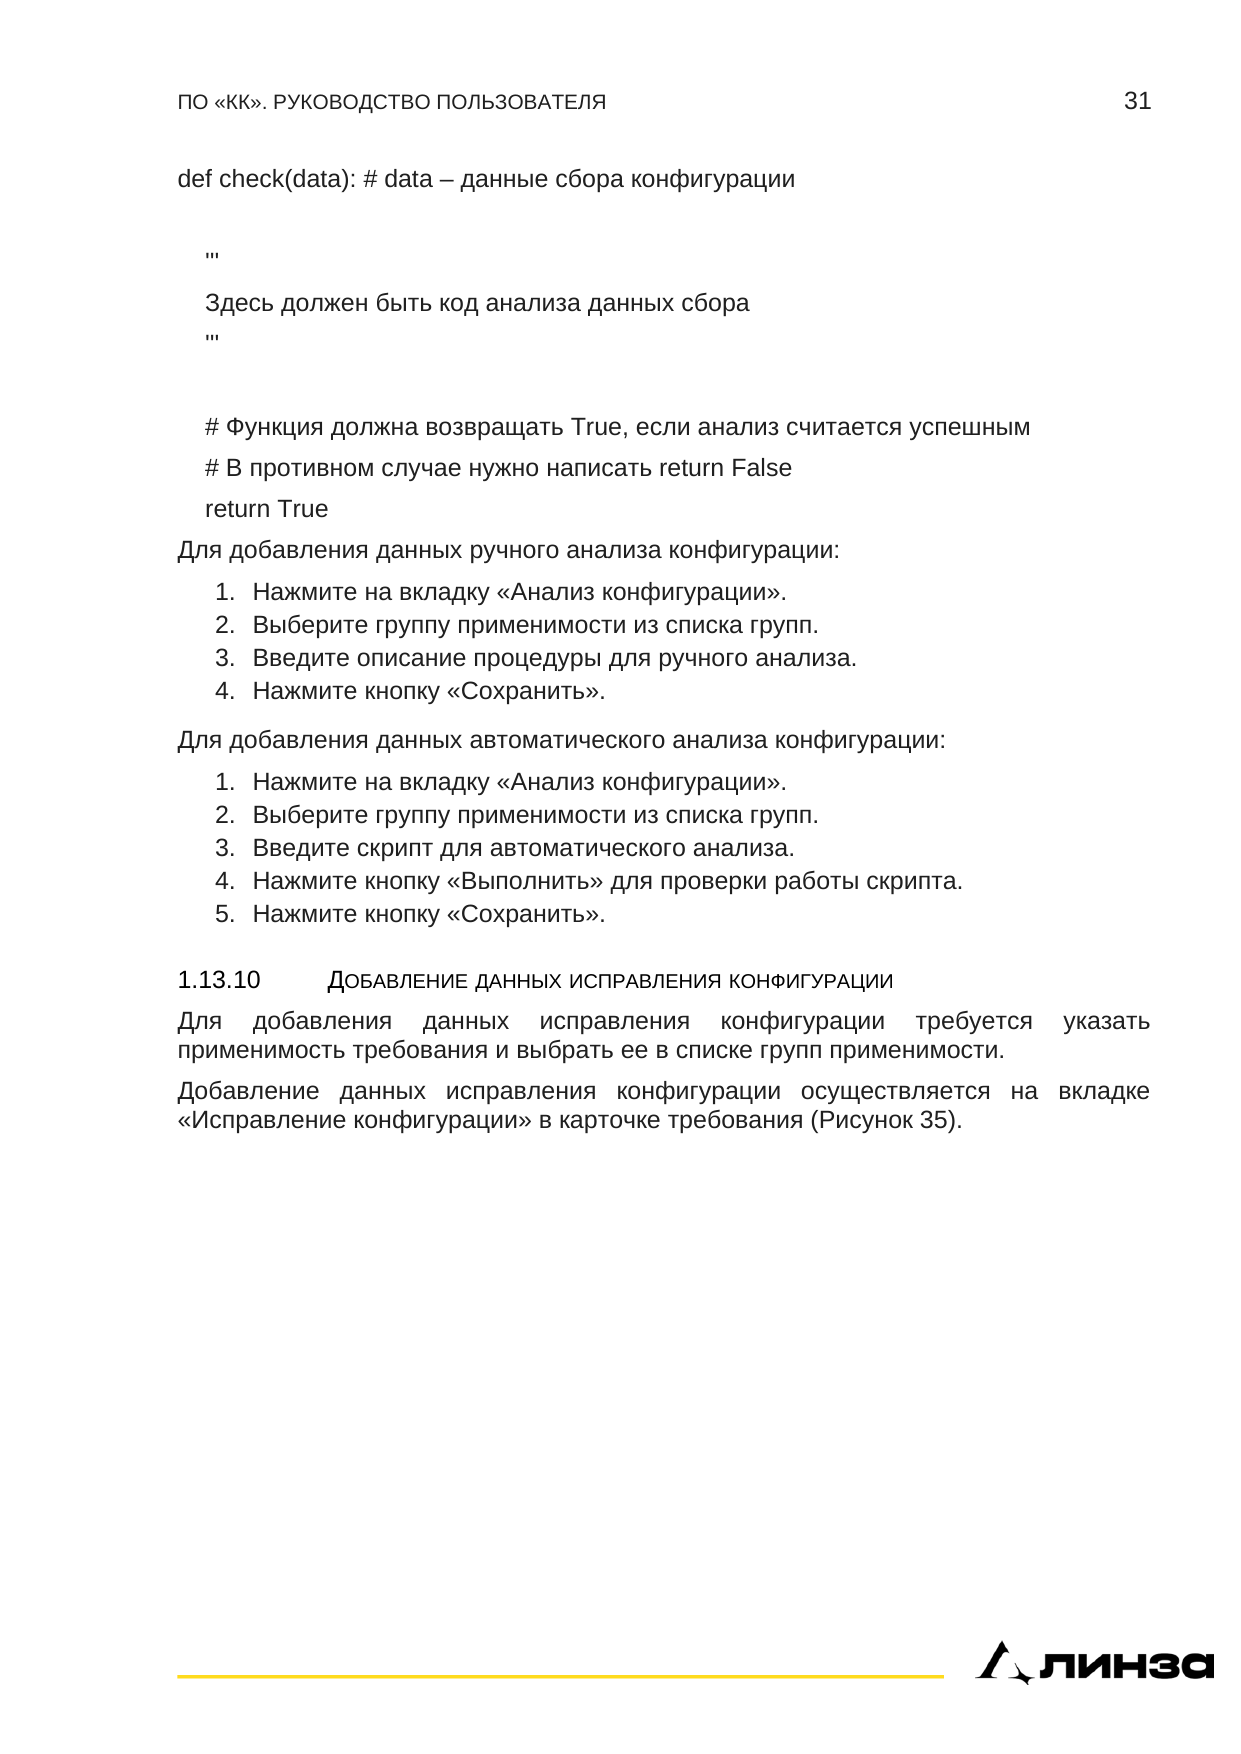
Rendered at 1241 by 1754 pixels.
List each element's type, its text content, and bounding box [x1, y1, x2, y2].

list Нажмите кнопку «Сохранить». [215, 899, 1152, 927]
text Для добавления данных автоматического анализа конфигурации: [177, 725, 1152, 754]
text Здесь должен быть код анализа данных сбора [177, 288, 1152, 317]
list Нажмите на вкладку «Анализ конфигурации». [215, 577, 1152, 605]
list Нажмите кнопку «Сохранить». [215, 676, 1152, 704]
picture [177, 1640, 1214, 1685]
text Для добавления данных исправления конфигурации требуется указать применимость требования и выбрать ее в списке групп применимости. [177, 1006, 1152, 1064]
text ''' [177, 247, 1152, 275]
list Выберите группу применимости из списка групп. [215, 799, 1152, 828]
text def check(data): # data – данные сбора конфигурации [177, 164, 1152, 193]
list Введите скрипт для автоматического анализа. [215, 833, 1152, 861]
text # В противном случае нужно написать return False [177, 453, 1152, 482]
text Для добавления данных ручного анализа конфигурации: [177, 535, 1152, 564]
text # Функция должна возвращать True, если анализ считается успешным [177, 412, 1152, 440]
list Выберите группу применимости из списка групп. [215, 609, 1152, 638]
text return True [177, 494, 1152, 523]
text ''' [177, 329, 1152, 358]
list Нажмите на вкладку «Анализ конфигурации». [215, 767, 1152, 795]
list Введите описание процедуры для ручного анализа. [215, 643, 1152, 671]
text Добавление данных исправления конфигурации осуществляется на вкладке «Исправление конфигурации» в карточке требования (Рисунок 35). [177, 1076, 1152, 1134]
list Нажмите кнопку «Выполнить» для проверки работы скрипта. [215, 866, 1152, 894]
subtitle Добавление данных исправления конфигурации [177, 965, 1152, 994]
